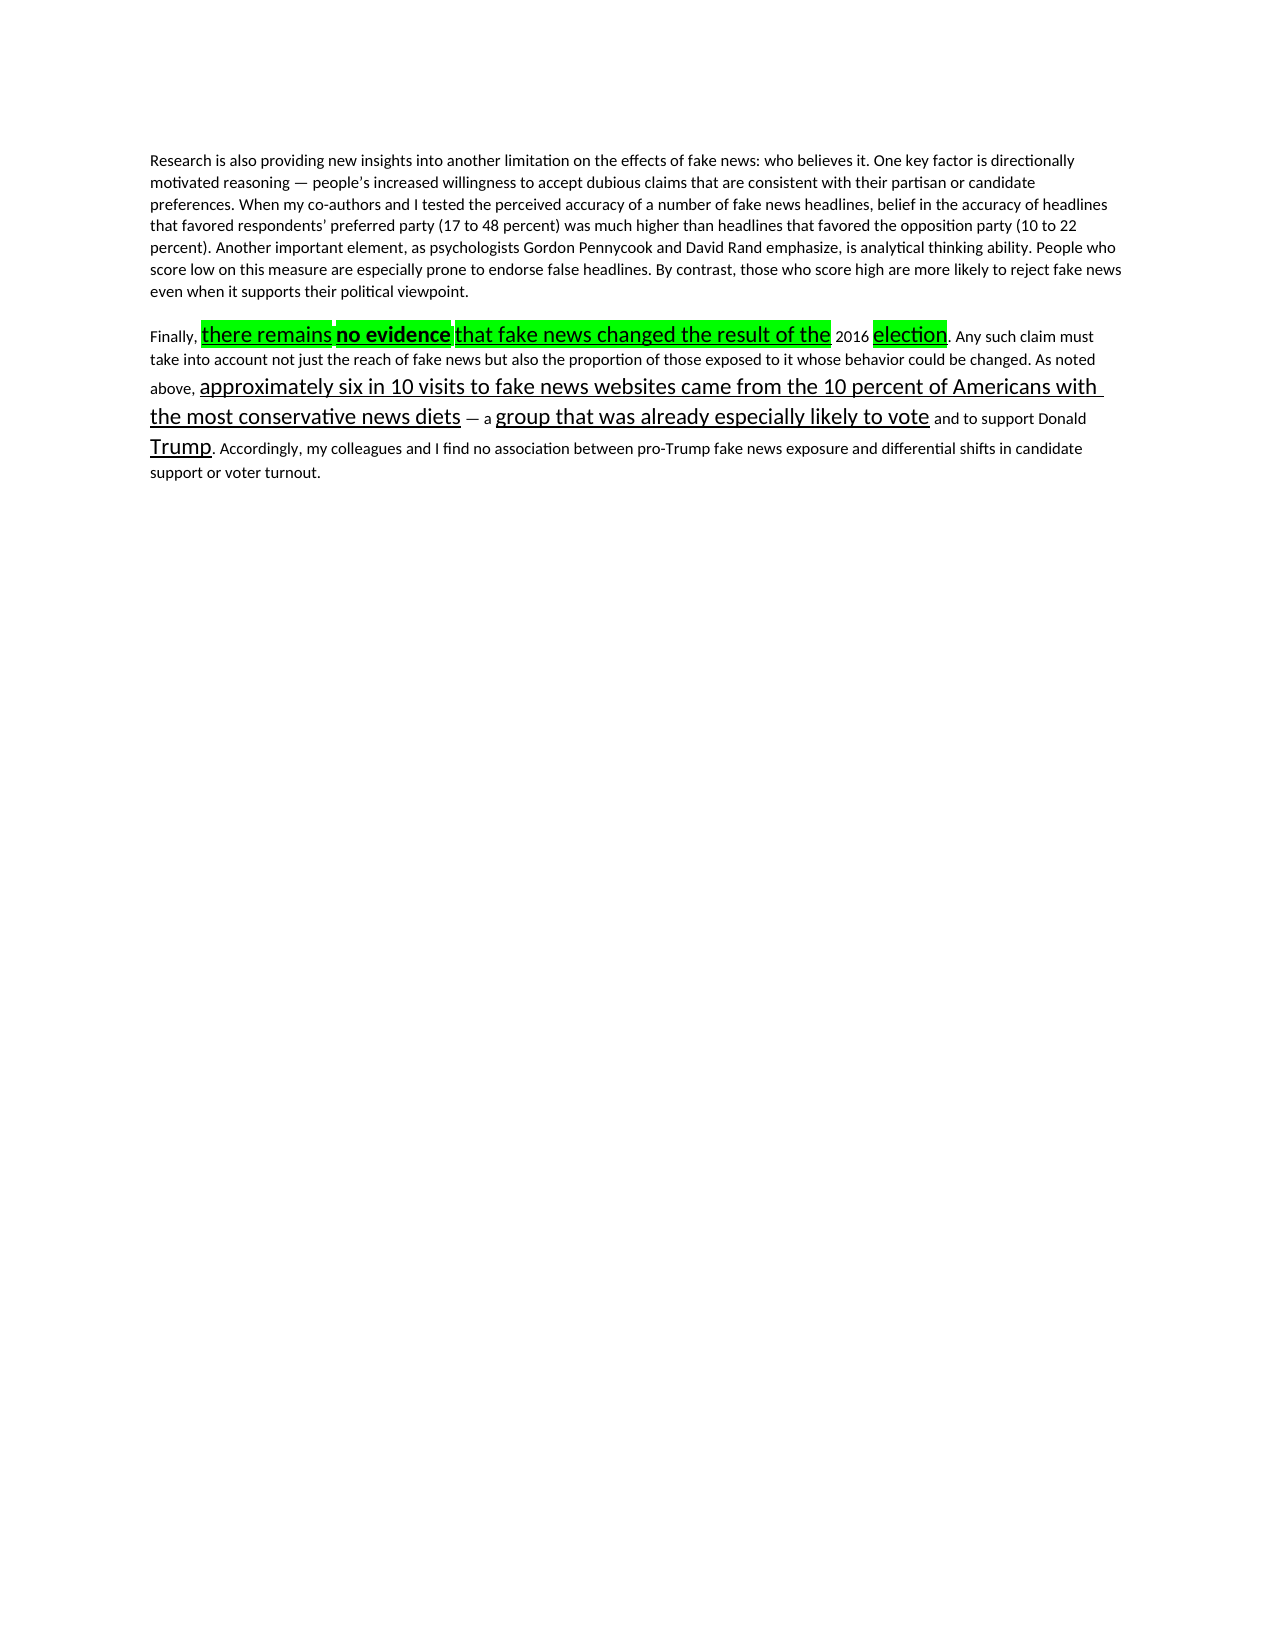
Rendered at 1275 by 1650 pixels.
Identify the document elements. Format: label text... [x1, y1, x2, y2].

text Finally, there remains no evidence that fake news changed the result of the 2016 election. Any such claim must take into account not just the reach of fake news but also the proportion of those exposed to it whose behavior could be changed. As noted above, approximately six in 10 visits to fake news websites came from the 10 percent of Americans with the most conservative news diets — a group that was already especially likely to vote and to support Donald Trump. Accordingly, my colleagues and I find no association between pro-Trump fake news exposure and differential shifts in candidate support or voter turnout. [150, 320, 1125, 482]
text Research is also providing new insights into another limitation on the effects of fake news: who believes it. One key factor is directionally motivated reasoning — people’s increased willingness to accept dubious claims that are consistent with their partisan or candidate preferences. When my co-authors and I tested the perceived accuracy of a number of fake news headlines, belief in the accuracy of headlines that favored respondents’ preferred party (17 to 48 percent) was much higher than headlines that favored the opposition party (10 to 22 percent). Another important element, as psychologists Gordon Pennycook and David Rand emphasize, is analytical thinking ability. People who score low on this measure are especially prone to endorse false headlines. By contrast, those who score high are more likely to reject fake news even when it supports their political viewpoint. [150, 150, 1125, 302]
